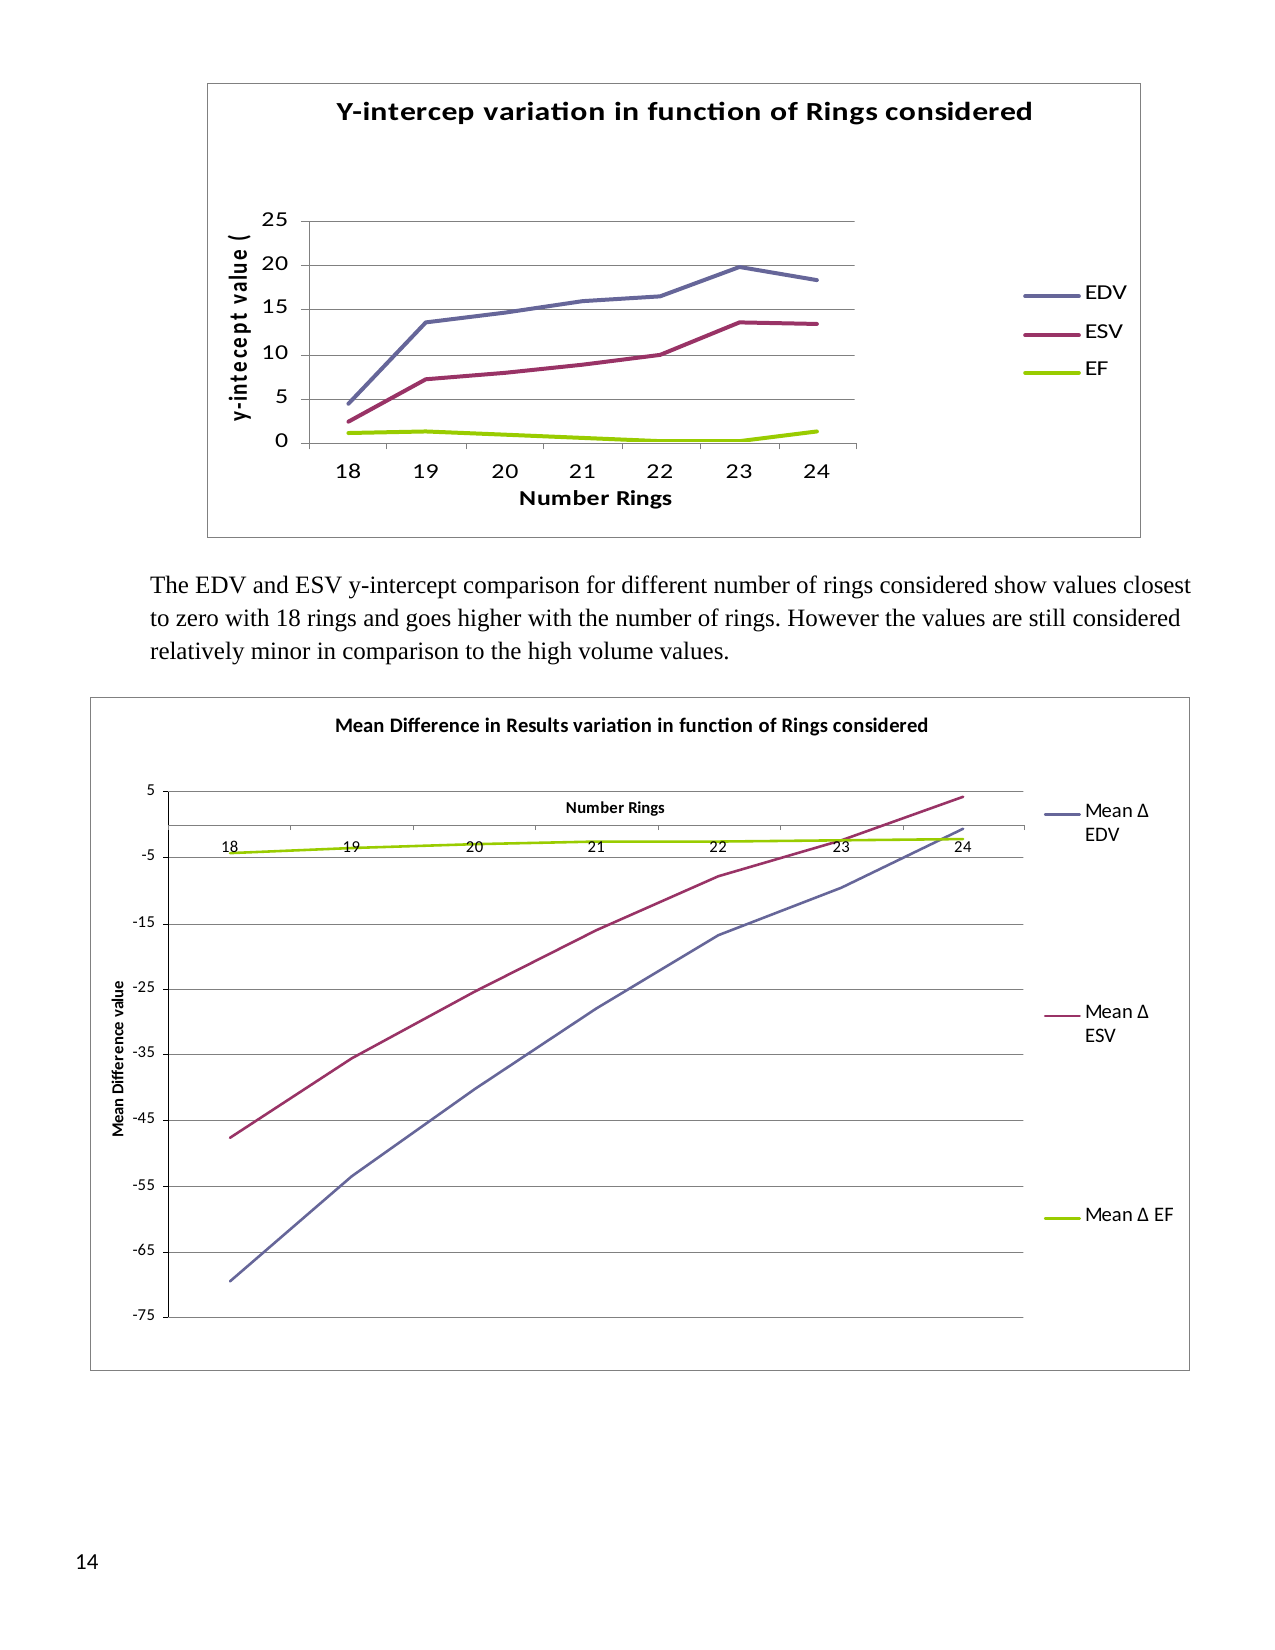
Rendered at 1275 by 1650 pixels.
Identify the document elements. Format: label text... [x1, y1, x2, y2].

text The EDV and ESV y-intercept comparison for different number of rings considered show values closest to zero with 18 rings and goes higher with the number of rings. However the values are still considered relatively minor in comparison to the high volume values. [150, 570, 1200, 665]
